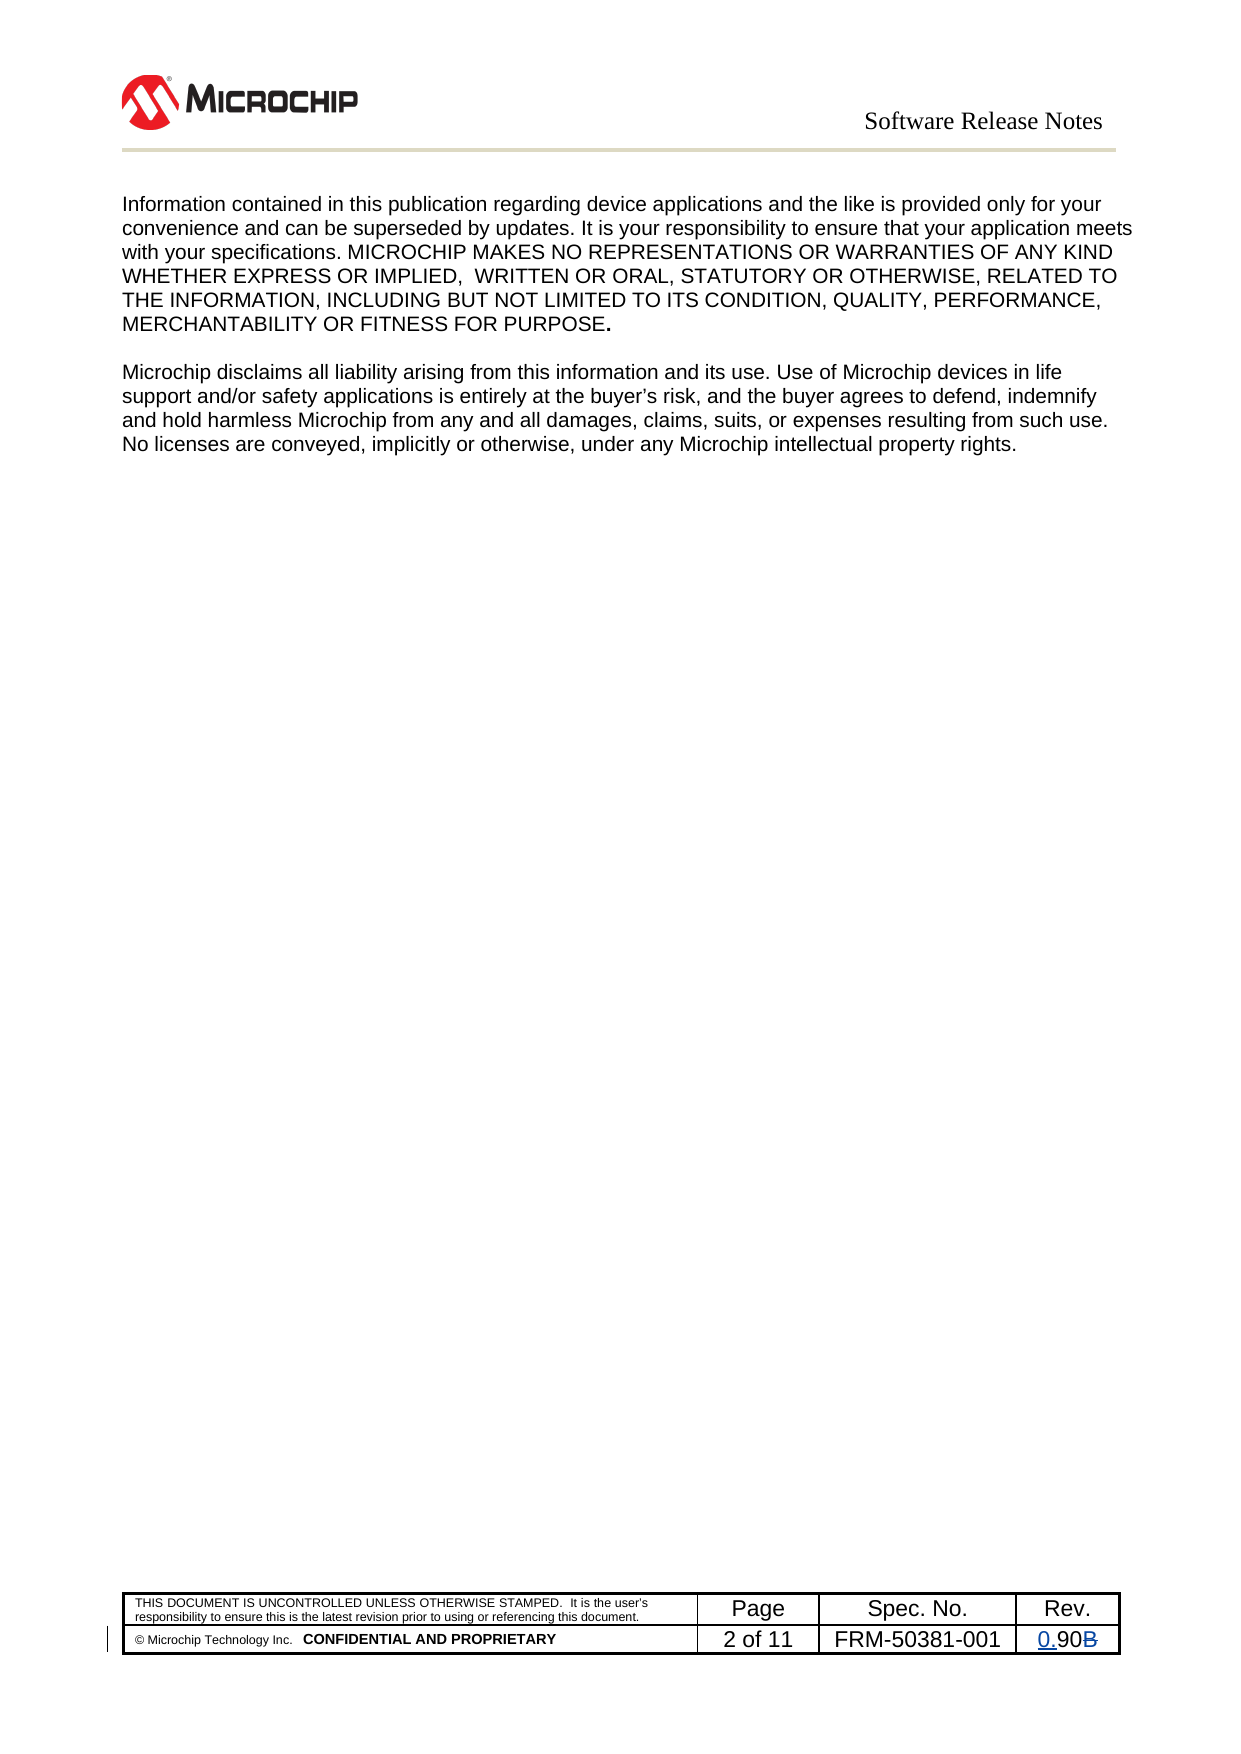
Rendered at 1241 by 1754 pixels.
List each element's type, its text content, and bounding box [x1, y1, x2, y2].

picture [121, 75, 358, 130]
text Information contained in this publication regarding device applications and the like is provided only for your convenience and can be superseded by updates. It is your responsibility to ensure that your application meets with your specifications. MICROCHIP MAKES NO REPRESENTATIONS OR WARRANTIES OF ANY KIND WHETHER EXPRESS OR IMPLIED, WRITTEN OR ORAL, STATUTORY OR OTHERWISE, RELATED TO THE INFORMATION, INCLUDING BUT NOT LIMITED TO ITS CONDITION, QUALITY, PERFORMANCE, MERCHANTABILITY OR FITNESS FOR PURPOSE. [122, 192, 1134, 336]
text Microchip disclaims all liability arising from this information and its use. Use of Microchip devices in life support and/or safety applications is entirely at the buyer’s risk, and the buyer agrees to defend, indemnify and hold harmless Microchip from any and all damages, claims, suits, or expenses resulting from such use. No licenses are conveyed, implicitly or otherwise, under any Microchip intellectual property rights. [122, 360, 1134, 456]
